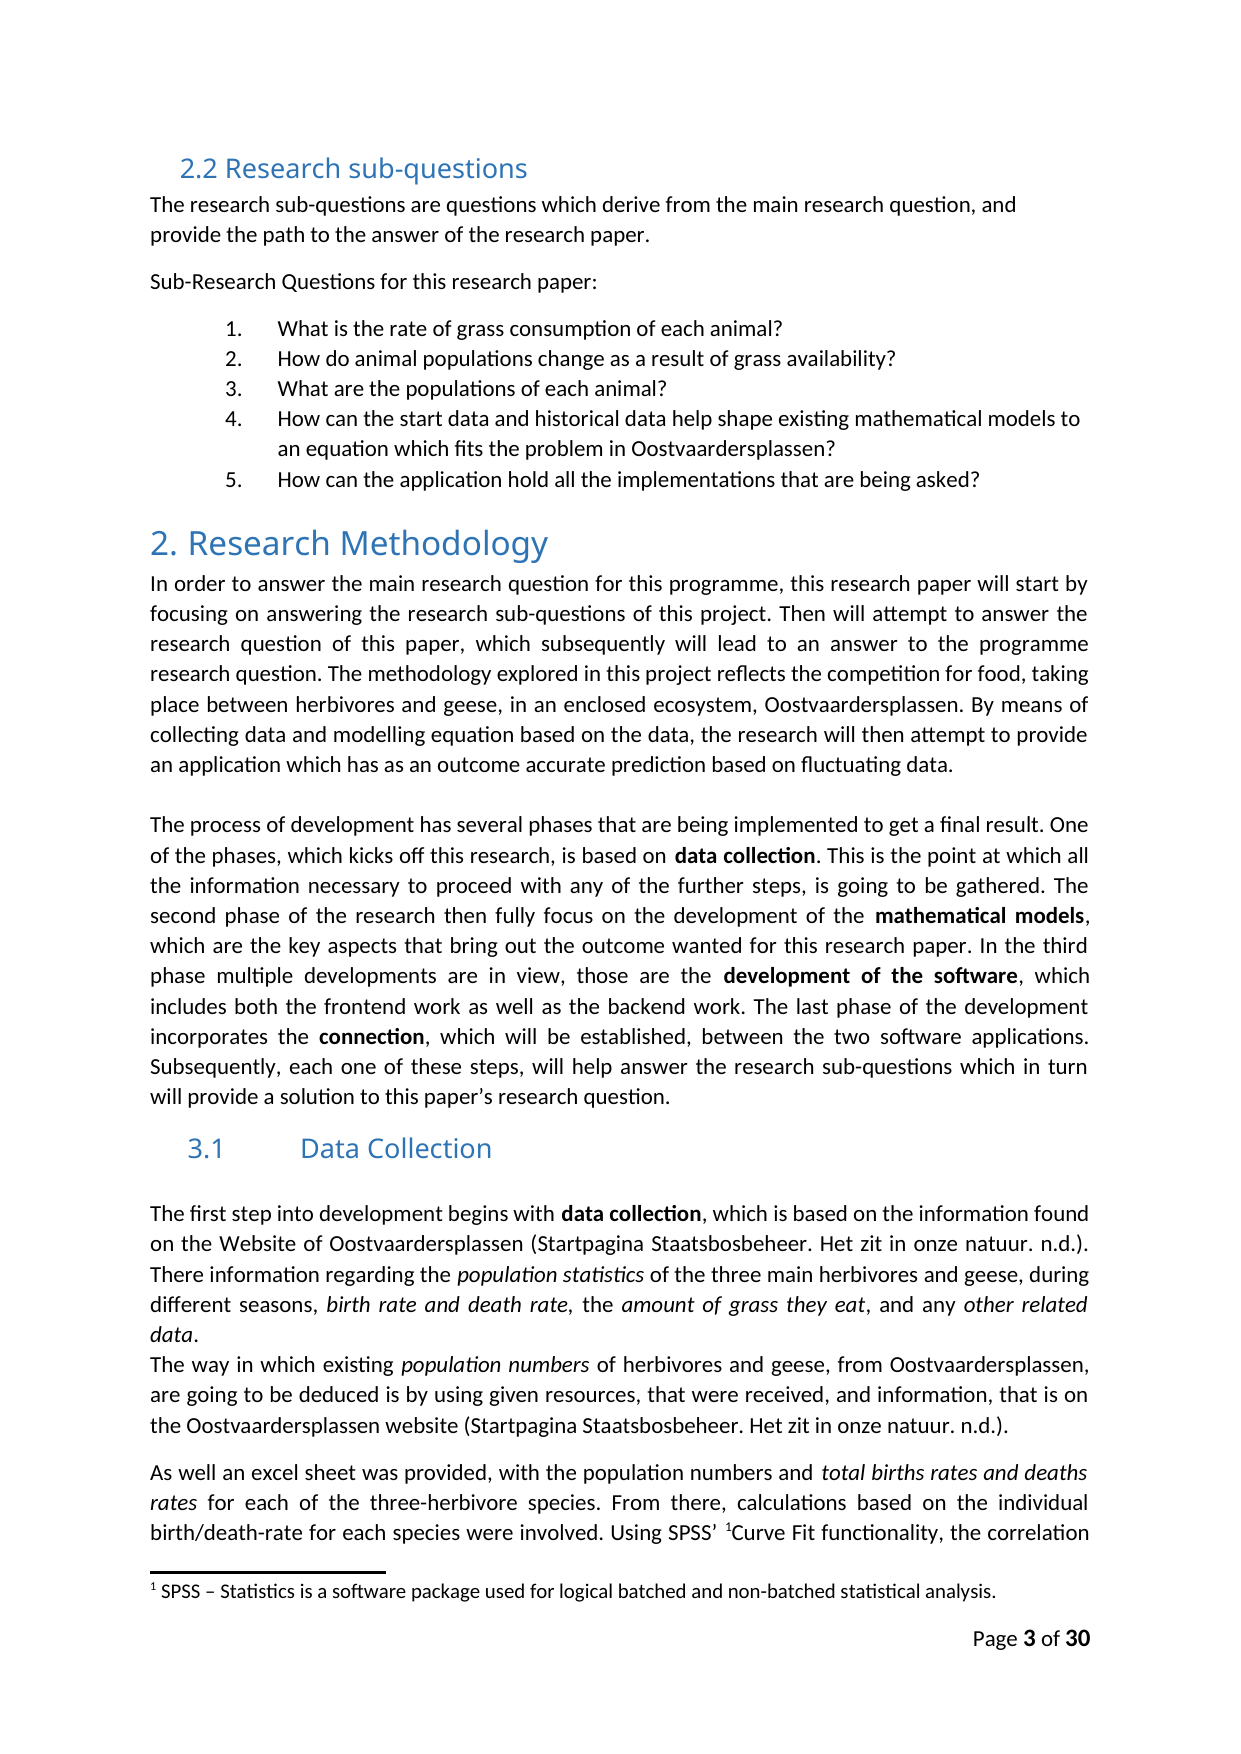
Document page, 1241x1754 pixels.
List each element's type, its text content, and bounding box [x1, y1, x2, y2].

subtitle 2.2 Research sub-questions [150, 150, 1090, 187]
list The process of development has several phases that are being implemented to get a final result. One of the phases, which kicks off this research, is based on data collection. This is the point at which all the information necessary to proceed with any of the further steps, is going to be gathered. The second phase of the research then fully focus on the development of the mathematical models, which are the key aspects that bring out the outcome wanted for this research paper. In the third phase multiple developments are in view, those are the development of the software, which includes both the frontend work as well as the backend work. The last phase of the development incorporates the connection, which will be established, between the two software applications. Subsequently, each one of these steps, will help answer the research sub-questions which in turn will provide a solution to this paper’s research question. [150, 811, 1090, 1111]
list What is the rate of grass consumption of each animal? [225, 314, 1090, 342]
subtitle Research Methodology [150, 520, 1090, 565]
text Sub-Research Questions for this research paper: [150, 267, 1090, 295]
text The research sub-questions are questions which derive from the main research question, and provide the path to the answer of the research paper. [150, 190, 1090, 248]
list What are the populations of each animal? [225, 374, 1090, 402]
list How do animal populations change as a result of grass availability? [225, 344, 1090, 372]
list In order to answer the main research question for this programme, this research paper will start by focusing on answering the research sub-questions of this project. Then will attempt to answer the research question of this paper, which subsequently will lead to an answer to the programme research question. The methodology explored in this project reflects the competition for food, taking place between herbivores and geese, in an enclosed ecosystem, Oostvaardersplassen. By means of collecting data and modelling equation based on the data, the research will then attempt to provide an application which has as an outcome accurate prediction based on fluctuating data. [150, 569, 1090, 778]
list How can the application hold all the implementations that are being asked? [225, 465, 1090, 493]
list How can the start data and historical data help shape existing mathematical models to an equation which fits the problem in Oostvaardersplassen? [225, 404, 1090, 463]
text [150, 1458, 1090, 1546]
list The first step into development begins with data collection, which is based on the information found on the Website of Oostvaardersplassen (Startpagina Staatsbosbeheer. Het zit in onze natuur. n.d.). There information regarding the population statistics of the three main herbivores and geese, during different seasons, birth rate and death rate, the amount of grass they eat, and any other related data. [150, 1199, 1090, 1348]
subtitle Data Collection [187, 1129, 1090, 1166]
list The way in which existing population numbers of herbivores and geese, from Oostvaardersplassen, are going to be deduced is by using given resources, that were received, and information, that is on the Oostvaardersplassen website (Startpagina Staatsbosbeheer. Het zit in onze natuur. n.d.). [150, 1350, 1090, 1439]
